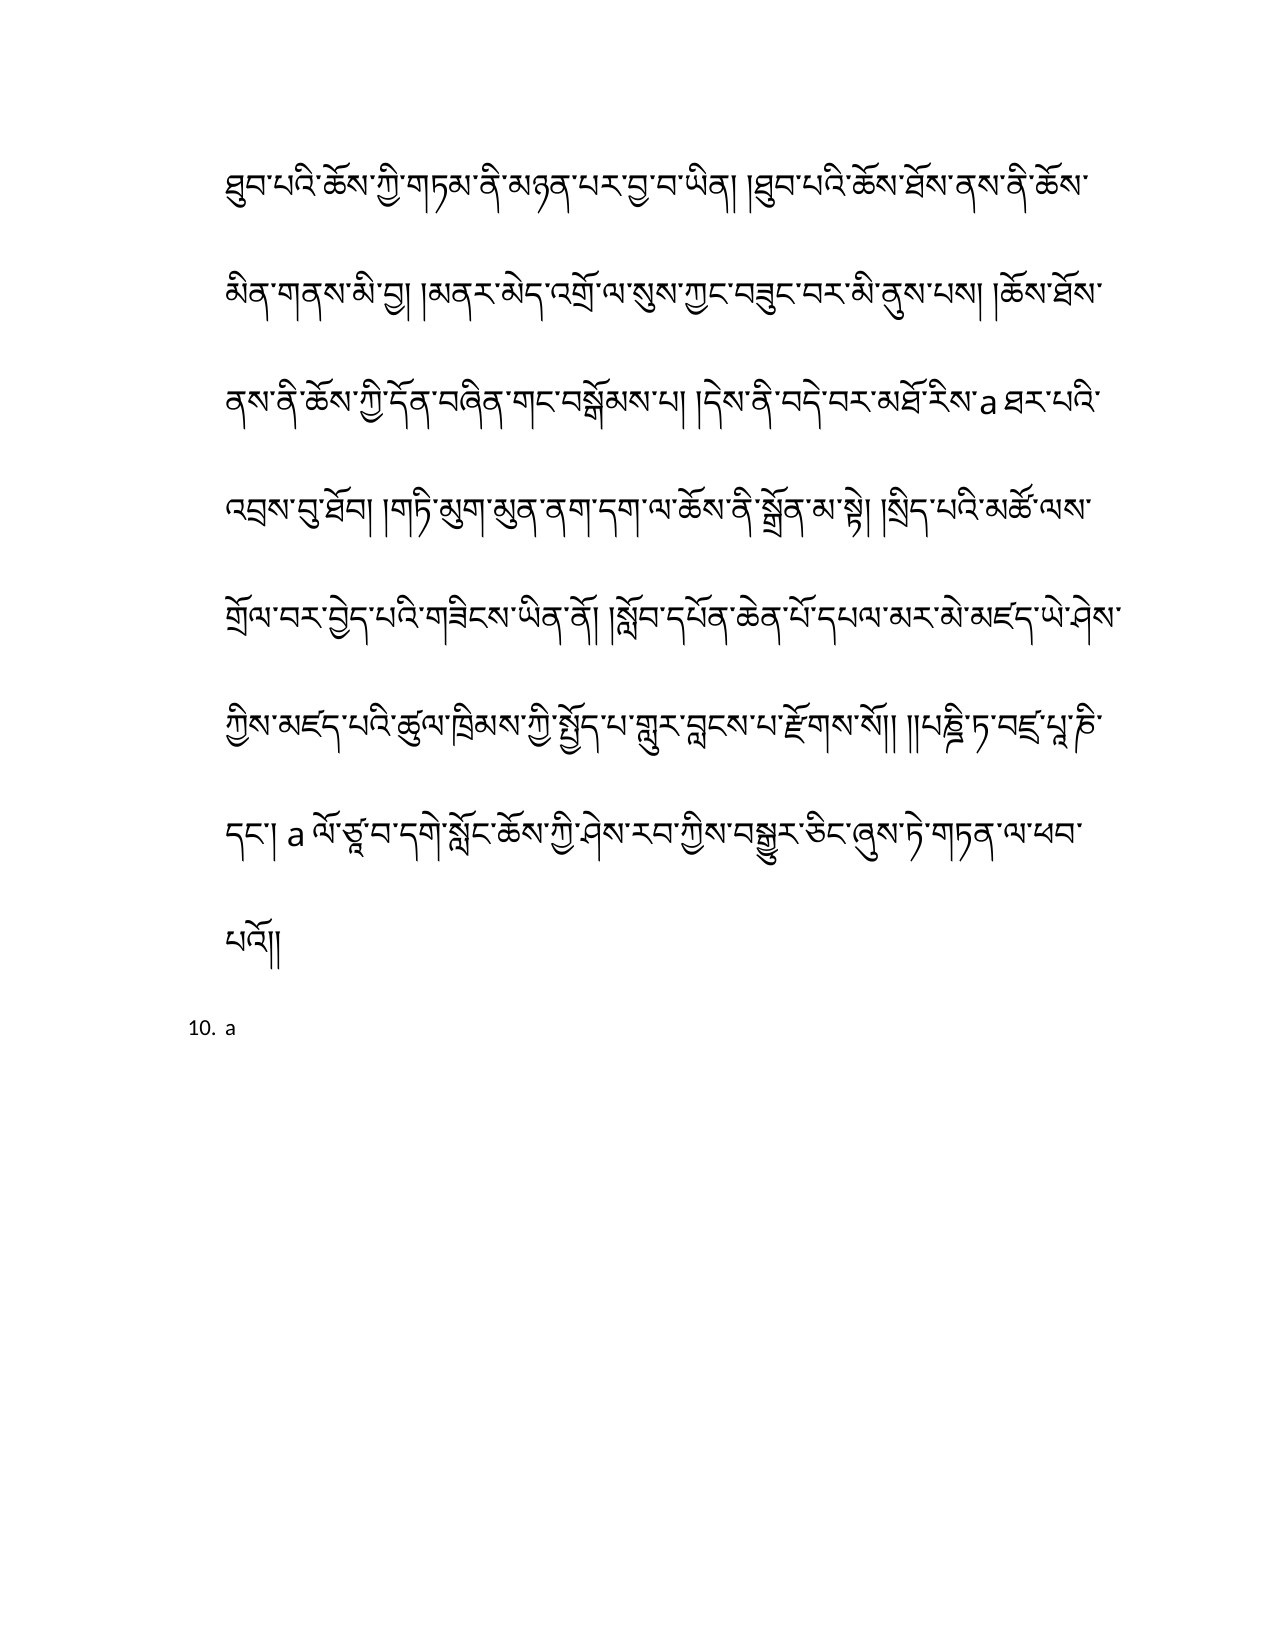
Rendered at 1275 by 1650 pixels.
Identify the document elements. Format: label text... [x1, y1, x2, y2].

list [187, 150, 1125, 999]
list a [187, 1013, 1125, 1041]
